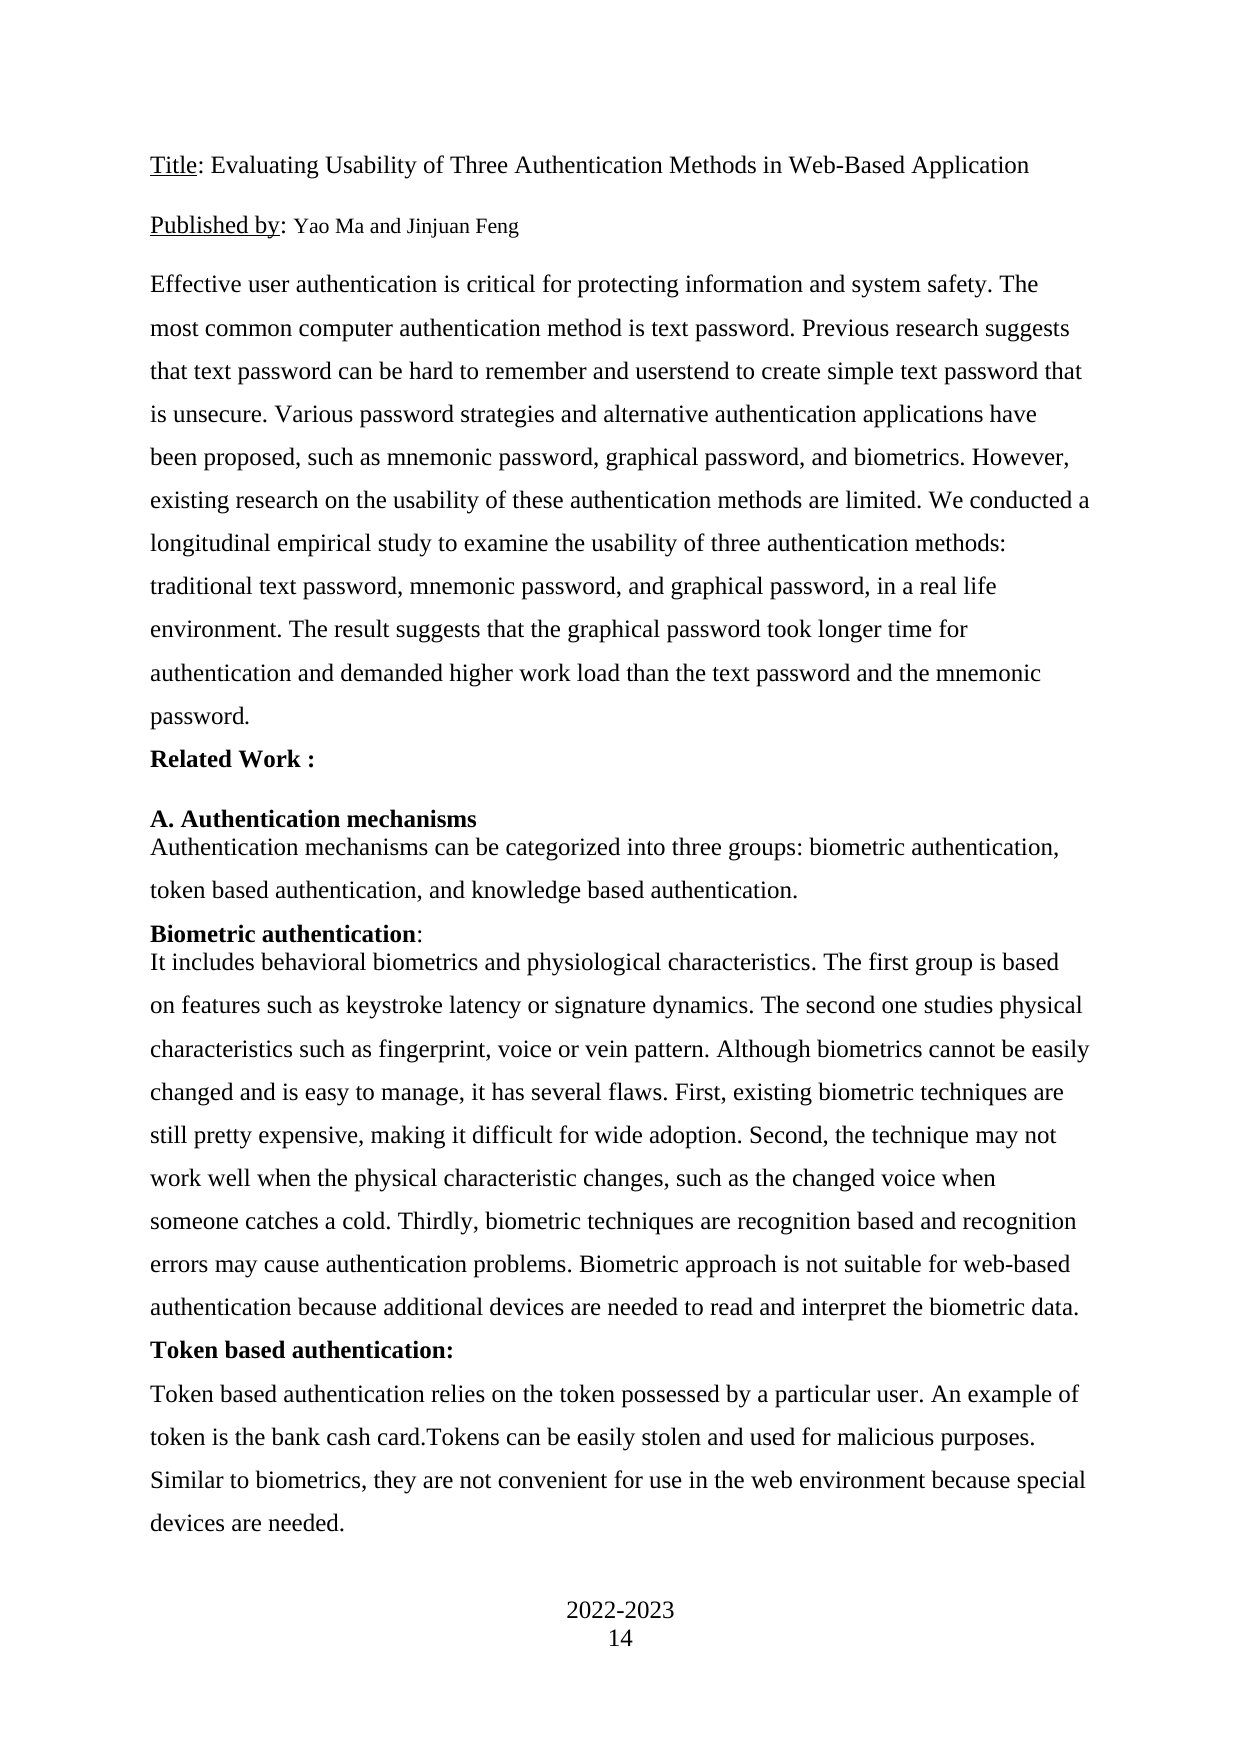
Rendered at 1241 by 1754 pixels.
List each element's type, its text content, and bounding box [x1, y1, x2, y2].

text Token based authentication relies on the token possessed by a particular user. An example of token is the bank cash card.Tokens can be easily stolen and used for malicious purposes. Similar to biometrics, they are not convenient for use in the web environment because special devices are needed. [150, 1379, 1090, 1537]
text Title: Evaluating Usability of Three Authentication Methods in Web-Based Application [150, 150, 1090, 179]
text A. Authentication mechanisms [150, 804, 1090, 832]
text Token based authentication: [150, 1336, 1090, 1364]
text Biometric authentication: [150, 919, 1090, 947]
text Authentication mechanisms can be categorized into three groups: biometric authentication, token based authentication, and knowledge based authentication. [150, 832, 1090, 904]
text Published by: Yao Ma and Jinjuan Feng [150, 210, 1090, 238]
text errors may cause authentication problems. Biometric approach is not suitable for web-based authentication because additional devices are needed to read and interpret the biometric data. [150, 1249, 1090, 1321]
text Effective user authentication is critical for protecting information and system safety. The most common computer authentication method is text password. Previous research suggests that text password can be hard to remember and userstend to create simple text password that is unsecure. Various password strategies and alternative authentication applications have been proposed, such as mnemonic password, graphical password, and biometrics. However, existing research on the usability of these authentication methods are limited. We conducted a longitudinal empirical study to examine the usability of three authentication methods: traditional text password, mnemonic password, and graphical password, in a real life environment. The result suggests that the graphical password took longer time for authentication and demanded higher work load than the text password and the mnemonic password. [150, 269, 1090, 729]
text It includes behavioral biometrics and physiological characteristics. The first group is based on features such as keystroke latency or signature dynamics. The second one studies physical characteristics such as fingerprint, voice or vein pattern. Although biometrics cannot be easily changed and is easy to manage, it has several flaws. First, existing biometric techniques are still pretty expensive, making it difficult for wide adoption. Second, the technique may not work well when the physical characteristic changes, such as the changed voice when someone catches a cold. Thirdly, biometric techniques are recognition based and recognition [150, 947, 1090, 1235]
text Related Work : [150, 744, 1090, 773]
